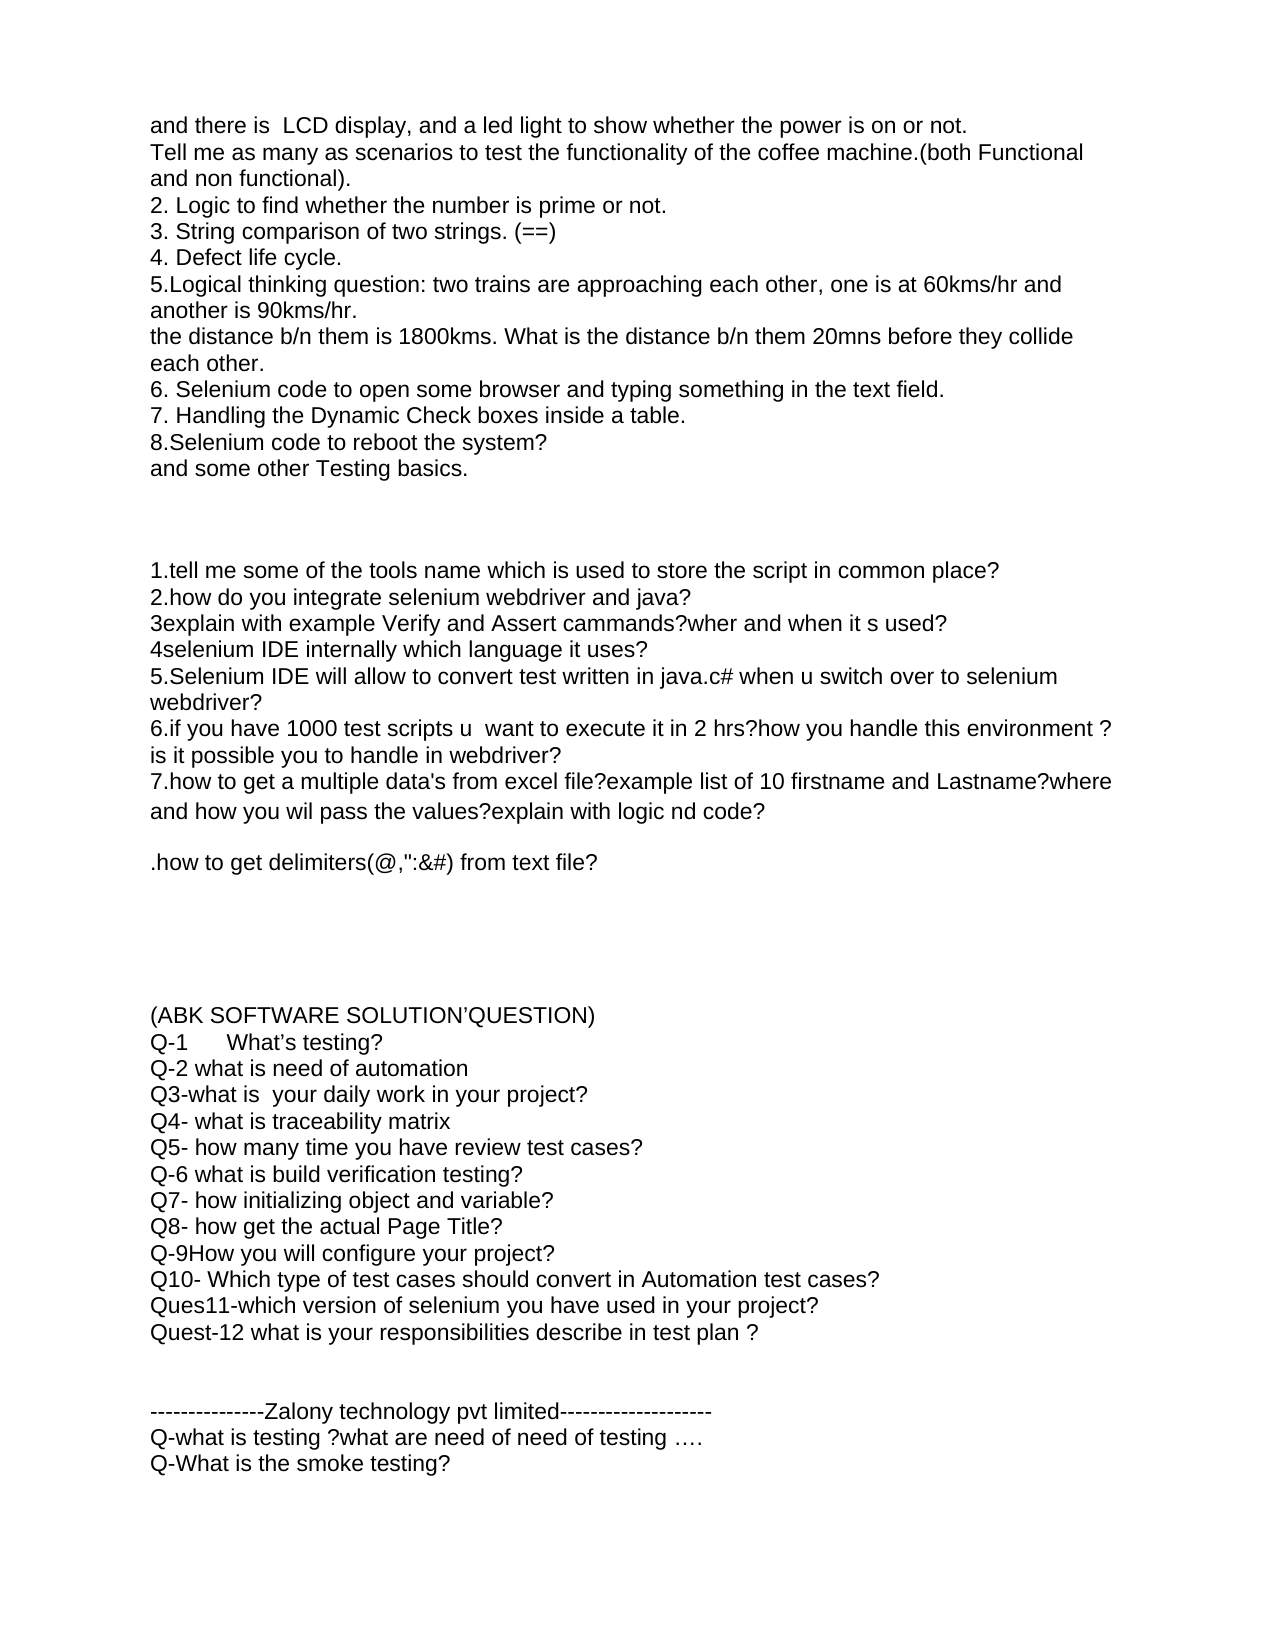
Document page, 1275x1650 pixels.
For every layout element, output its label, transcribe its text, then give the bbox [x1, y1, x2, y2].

text Q8- how get the actual Page Title? [150, 1213, 1125, 1239]
text 8.Selenium code to reboot the system? [150, 429, 1125, 455]
text .how to get delimiters(@,":&#) from text file? [150, 849, 1125, 876]
text Q-what is testing ?what are need of need of testing …. [150, 1424, 1125, 1450]
text 6. Selenium code to open some browser and typing something in the text field. [150, 376, 1125, 402]
text 6.if you have 1000 test scripts u want to execute it in 2 hrs?how you handle this environment ?is it possible you to handle in webdriver? [150, 715, 1125, 768]
text and there is LCD display, and a led light to show whether the power is on or not. [150, 112, 1125, 139]
text Q4- what is traceability matrix [150, 1108, 1125, 1134]
text Q-1 What’s testing? [150, 1029, 1125, 1055]
text Q7- how initializing object and variable? [150, 1187, 1125, 1213]
text 3. String comparison of two strings. (==) [150, 218, 1125, 244]
text Ques11-which version of selenium you have used in your project? [150, 1292, 1125, 1319]
text Tell me as many as scenarios to test the functionality of the coffee machine.(both Functional and non functional). [150, 139, 1125, 192]
text Q10- Which type of test cases should convert in Automation test cases? [150, 1266, 1125, 1292]
text Q5- how many time you have review test cases? [150, 1134, 1125, 1161]
text 7.how to get a multiple data's from excel file?example list of 10 firstname and Lastname?where and how you wil pass the values?explain with logic nd code? [150, 768, 1125, 824]
text 4. Defect life cycle. [150, 244, 1125, 271]
text Q-6 what is build verification testing? [150, 1161, 1125, 1187]
text the distance b/n them is 1800kms. What is the distance b/n them 20mns before they collide each other. [150, 323, 1125, 376]
text 5.Selenium IDE will allow to convert test written in java.c# when u switch over to selenium webdriver? [150, 663, 1125, 715]
text 4selenium IDE internally which language it uses? [150, 636, 1125, 663]
text 3explain with example Verify and Assert cammands?wher and when it s used? [150, 610, 1125, 636]
text 5.Logical thinking question: two trains are approaching each other, one is at 60kms/hr and another is 90kms/hr. [150, 271, 1125, 323]
text Q-2 what is need of automation [150, 1055, 1125, 1081]
text Q-9How you will configure your project? [150, 1239, 1125, 1266]
text and some other Testing basics. [150, 455, 1125, 481]
text Quest-12 what is your responsibilities describe in test plan ? [150, 1319, 1125, 1345]
text 1.tell me some of the tools name which is used to store the script in common place? [150, 557, 1125, 583]
text ---------------Zalony technology pvt limited-------------------- [150, 1398, 1125, 1424]
text Q-What is the smoke testing? [150, 1450, 1125, 1477]
text Q3-what is your daily work in your project? [150, 1081, 1125, 1108]
text 2.how do you integrate selenium webdriver and java? [150, 583, 1125, 610]
text (ABK SOFTWARE SOLUTION’QUESTION) [150, 1002, 1125, 1029]
text 7. Handling the Dynamic Check boxes inside a table. [150, 402, 1125, 429]
text 2. Logic to find whether the number is prime or not. [150, 192, 1125, 218]
